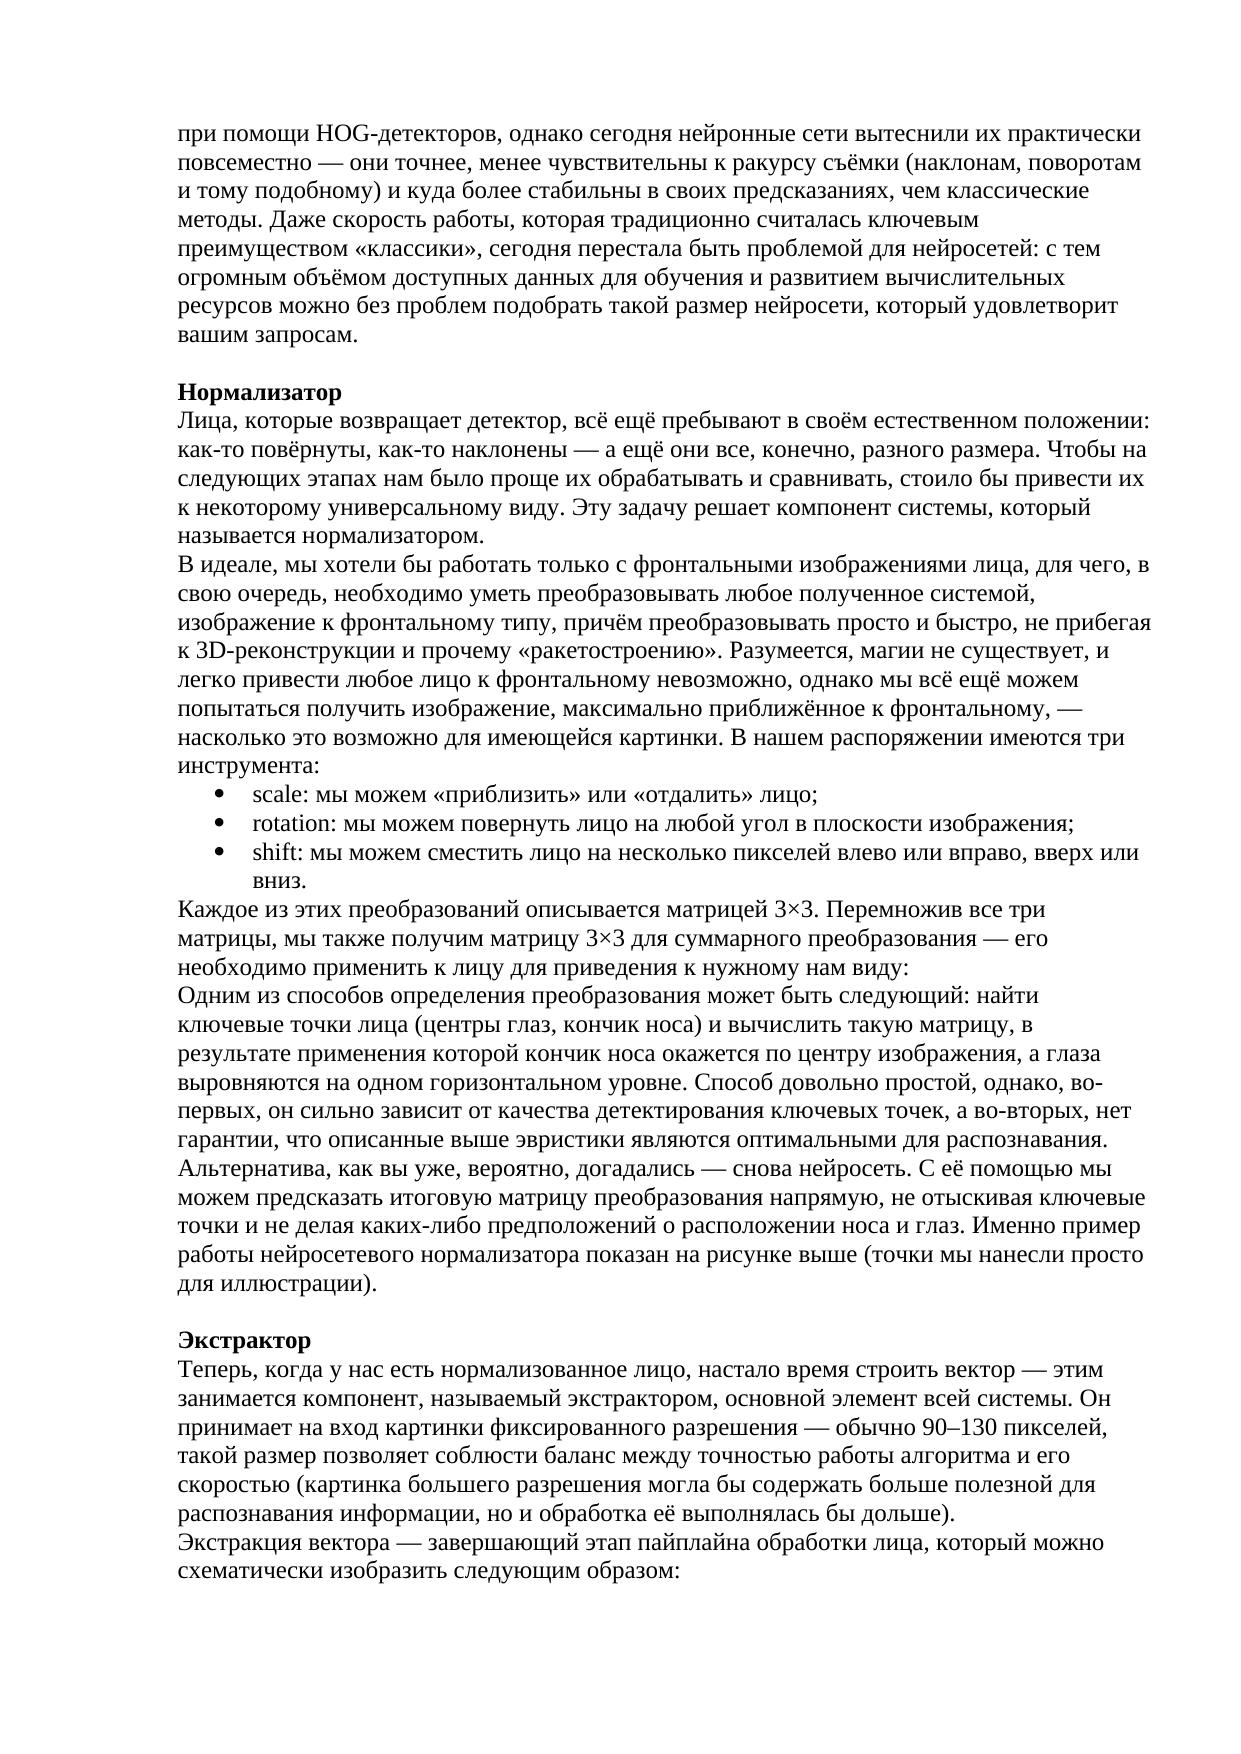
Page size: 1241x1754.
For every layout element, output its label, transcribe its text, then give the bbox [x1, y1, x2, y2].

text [177, 118, 1152, 348]
text В идеале, мы хотели бы работать только с фронтальными изображениями лица, для чего, в свою очередь, необходимо уметь преобразовывать любое полученное системой, изображение к фронтальному типу, причём преобразовывать просто и быстро, не прибегая к 3D-реконструкции и прочему «ракетостроению». Разумеется, магии не существует, и легко привести любое лицо к фронтальному невозможно, однако мы всё ещё можем попытаться получить изображение, максимально приближённое к фронтальному, — насколько это возможно для имеющейся картинки. В нашем распоряжении имеются три инструмента: [177, 549, 1152, 779]
text Экстрактор [177, 1326, 1152, 1354]
list shift: мы можем сместить лицо на несколько пикселей влево или вправо, вверх или вниз. [215, 837, 1152, 894]
text Экстракция вектора — завершающий этап пайплайна обработки лица, который можно схематически изобразить следующим образом: [177, 1527, 1152, 1584]
text Лица, которые возвращает детектор, всё ещё пребывают в своём естественном положении: как-то повёрнуты, как-то наклонены — а ещё они все, конечно, разного размера. Чтобы на следующих этапах нам было проще их обрабатывать и сравнивать, стоило бы привести их к некоторому универсальному виду. Эту задачу решает компонент системы, который называется нормализатором. [177, 406, 1152, 549]
list scale: мы можем «приблизить» или «отдалить» лицо; [215, 779, 1152, 808]
list rotation: мы можем повернуть лицо на любой угол в плоскости изображения; [215, 808, 1152, 837]
text Альтернатива, как вы уже, вероятно, догадались — снова нейросеть. С её помощью мы можем предсказать итоговую матрицу преобразования напрямую, не отыскивая ключевые точки и не делая каких-либо предположений о расположении носа и глаз. Именно пример работы нейросетевого нормализатора показан на рисунке выше (точки мы нанесли просто для иллюстрации). [177, 1153, 1152, 1297]
text Каждое из этих преобразований описывается матрицей 3×3. Перемножив все три матрицы, мы также получим матрицу 3×3 для суммарного преобразования — его необходимо применить к лицу для приведения к нужному нам виду: [177, 894, 1152, 981]
text Нормализатор [177, 377, 1152, 406]
text Одним из способов определения преобразования может быть следующий: найти ключевые точки лица (центры глаз, кончик носа) и вычислить такую матрицу, в результате применения которой кончик носа окажется по центру изображения, а глаза выровняются на одном горизонтальном уровне. Способ довольно простой, однако, во-первых, он сильно зависит от качества детектирования ключевых точек, а во-вторых, нет гарантии, что описанные выше эвристики являются оптимальными для распознавания. [177, 981, 1152, 1153]
text Теперь, когда у нас есть нормализованное лицо, настало время строить вектор — этим занимается компонент, называемый экстрактором, основной элемент всей системы. Он принимает на вход картинки фиксированного разрешения — обычно 90–130 пикселей, такой размер позволяет соблюсти баланс между точностью работы алгоритма и его скоростью (картинка большего разрешения могла бы содержать больше полезной для распознавания информации, но и обработка её выполнялась бы дольше). [177, 1354, 1152, 1527]
